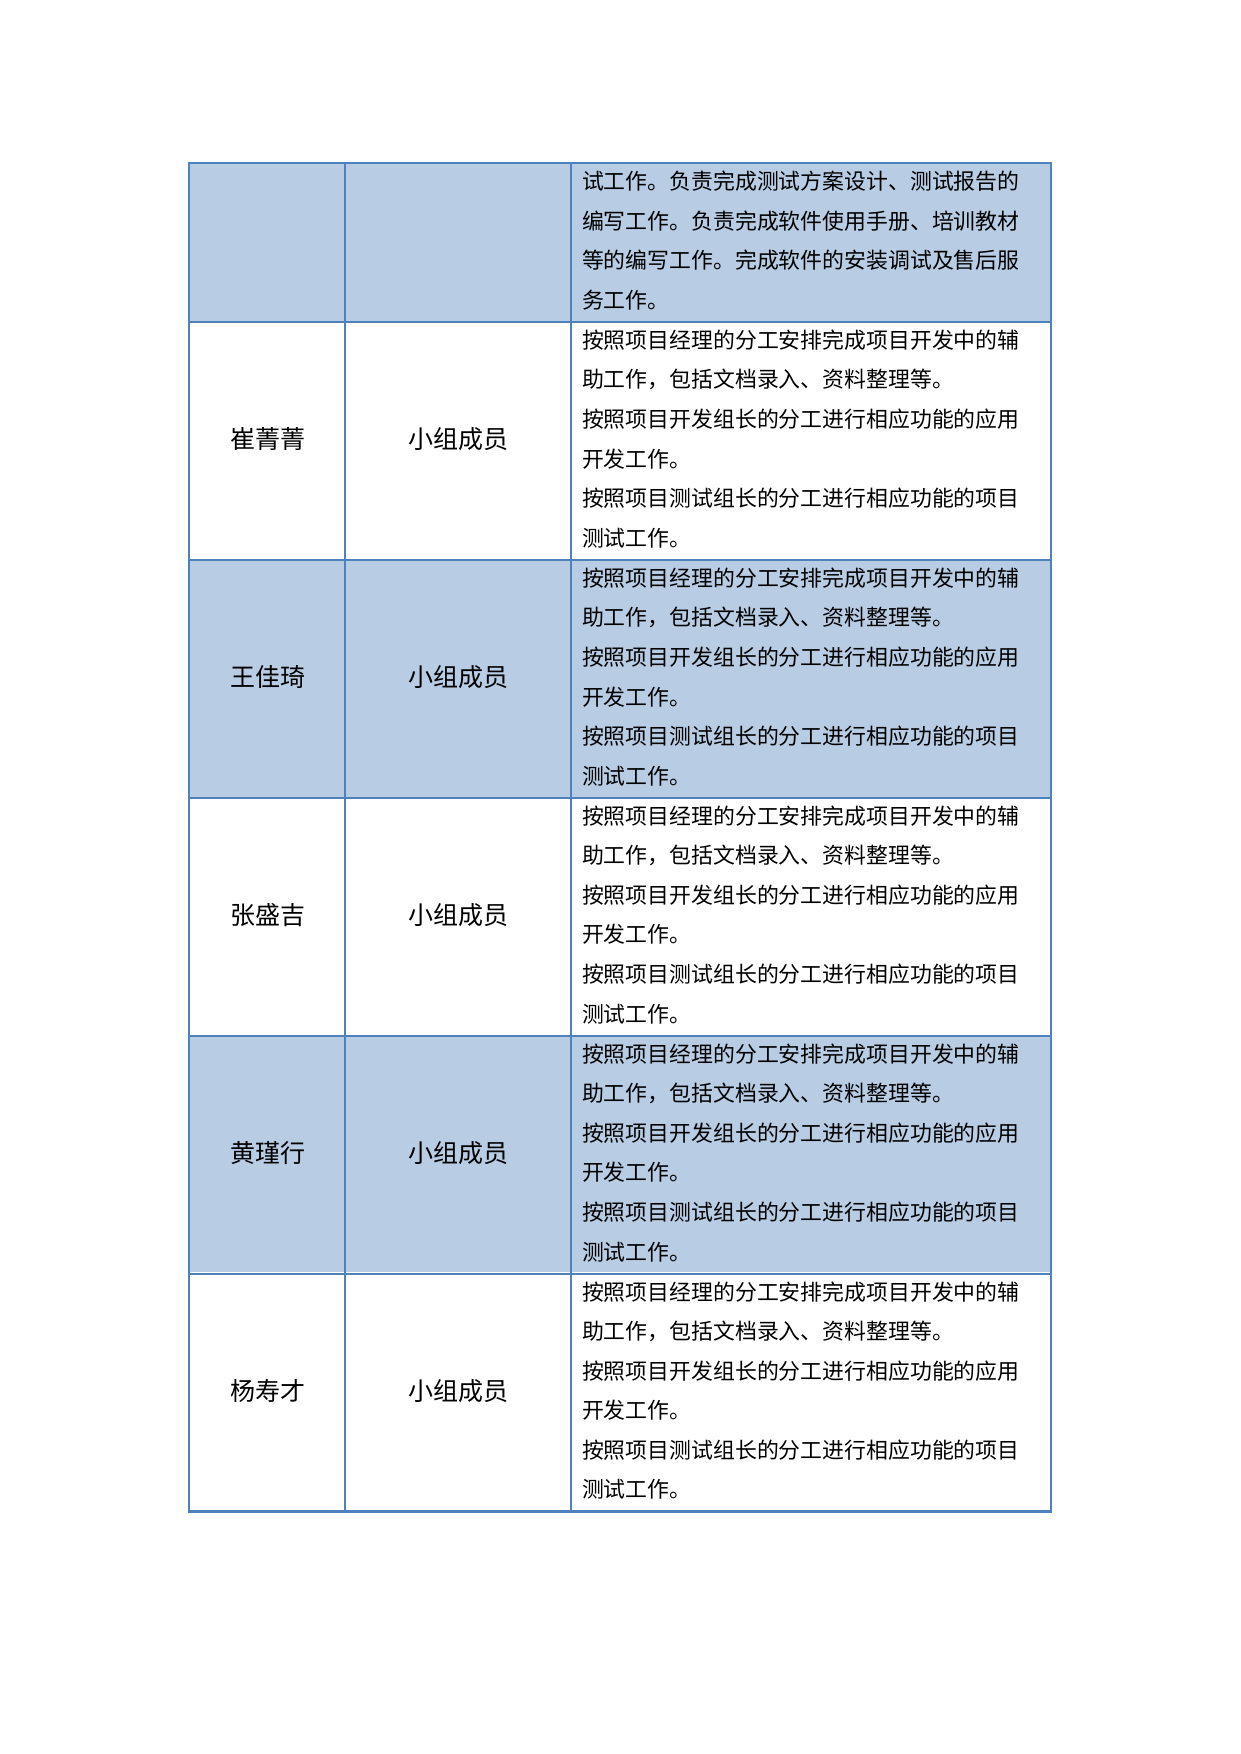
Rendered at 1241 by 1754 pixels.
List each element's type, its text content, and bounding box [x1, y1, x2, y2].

table_cell 按照项目经理的分工安排完成项目开发中的辅助工作，包括文档录入、资料整理等。 按照项目开发组长的分工进行相应功能的应用开发工作。 按照项目测试组长的分工进行相应功能的项目测试工作。 [572, 1037, 1050, 1272]
table_cell 黄瑾行 [190, 1037, 344, 1272]
table_cell 按照项目经理的分工安排完成项目开发中的辅助工作，包括文档录入、资料整理等。 按照项目开发组长的分工进行相应功能的应用开发工作。 按照项目测试组长的分工进行相应功能的项目测试工作。 [572, 323, 1050, 559]
table_cell 张盛吉 [190, 799, 344, 1034]
table_cell 王佳琦 [190, 561, 344, 797]
table_cell 杨寿才 [190, 1275, 344, 1510]
table_cell 小组成员 [346, 323, 570, 559]
table_cell 小组成员 [346, 1037, 570, 1272]
table_cell 按照项目经理的分工安排完成项目开发中的辅助工作，包括文档录入、资料整理等。 按照项目开发组长的分工进行相应功能的应用开发工作。 按照项目测试组长的分工进行相应功能的项目测试工作。 [572, 561, 1050, 797]
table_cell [572, 164, 1050, 321]
table_cell 崔菁菁 [190, 323, 344, 559]
table_cell 龙思 [190, 164, 344, 321]
table_cell 小组成员 [346, 561, 570, 797]
table_cell 小组成员 [346, 799, 570, 1034]
table_cell 按照项目经理的分工安排完成项目开发中的辅助工作，包括文档录入、资料整理等。 按照项目开发组长的分工进行相应功能的应用开发工作。 按照项目测试组长的分工进行相应功能的项目测试工作。 [572, 799, 1050, 1034]
table_cell 小组成员 [346, 1275, 570, 1510]
table_cell 项目测试组长 [346, 164, 570, 321]
table_cell 按照项目经理的分工安排完成项目开发中的辅助工作，包括文档录入、资料整理等。 按照项目开发组长的分工进行相应功能的应用开发工作。 按照项目测试组长的分工进行相应功能的项目测试工作。 [572, 1275, 1050, 1510]
